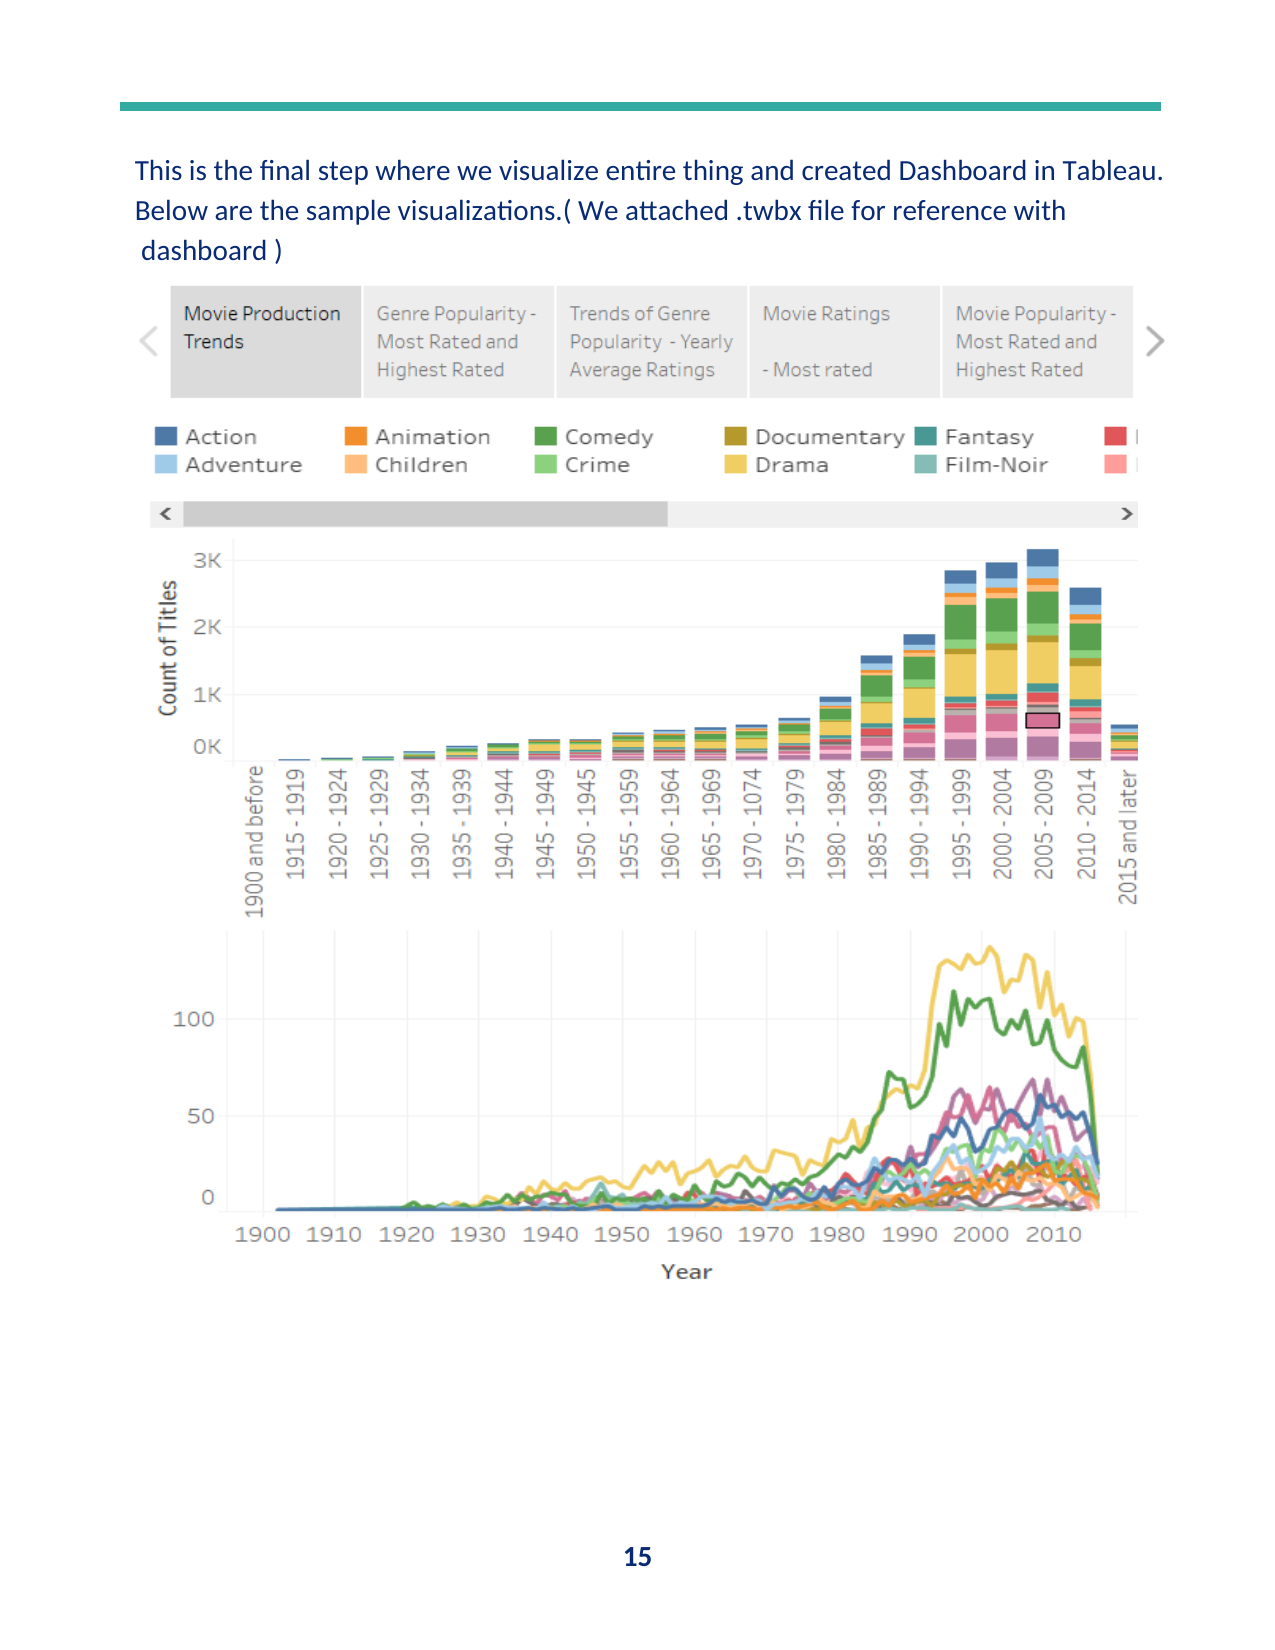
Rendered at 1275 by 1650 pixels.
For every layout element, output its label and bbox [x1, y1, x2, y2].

picture [141, 411, 1138, 1295]
table_cell [101, 152, 1192, 1371]
picture [134, 272, 1170, 407]
